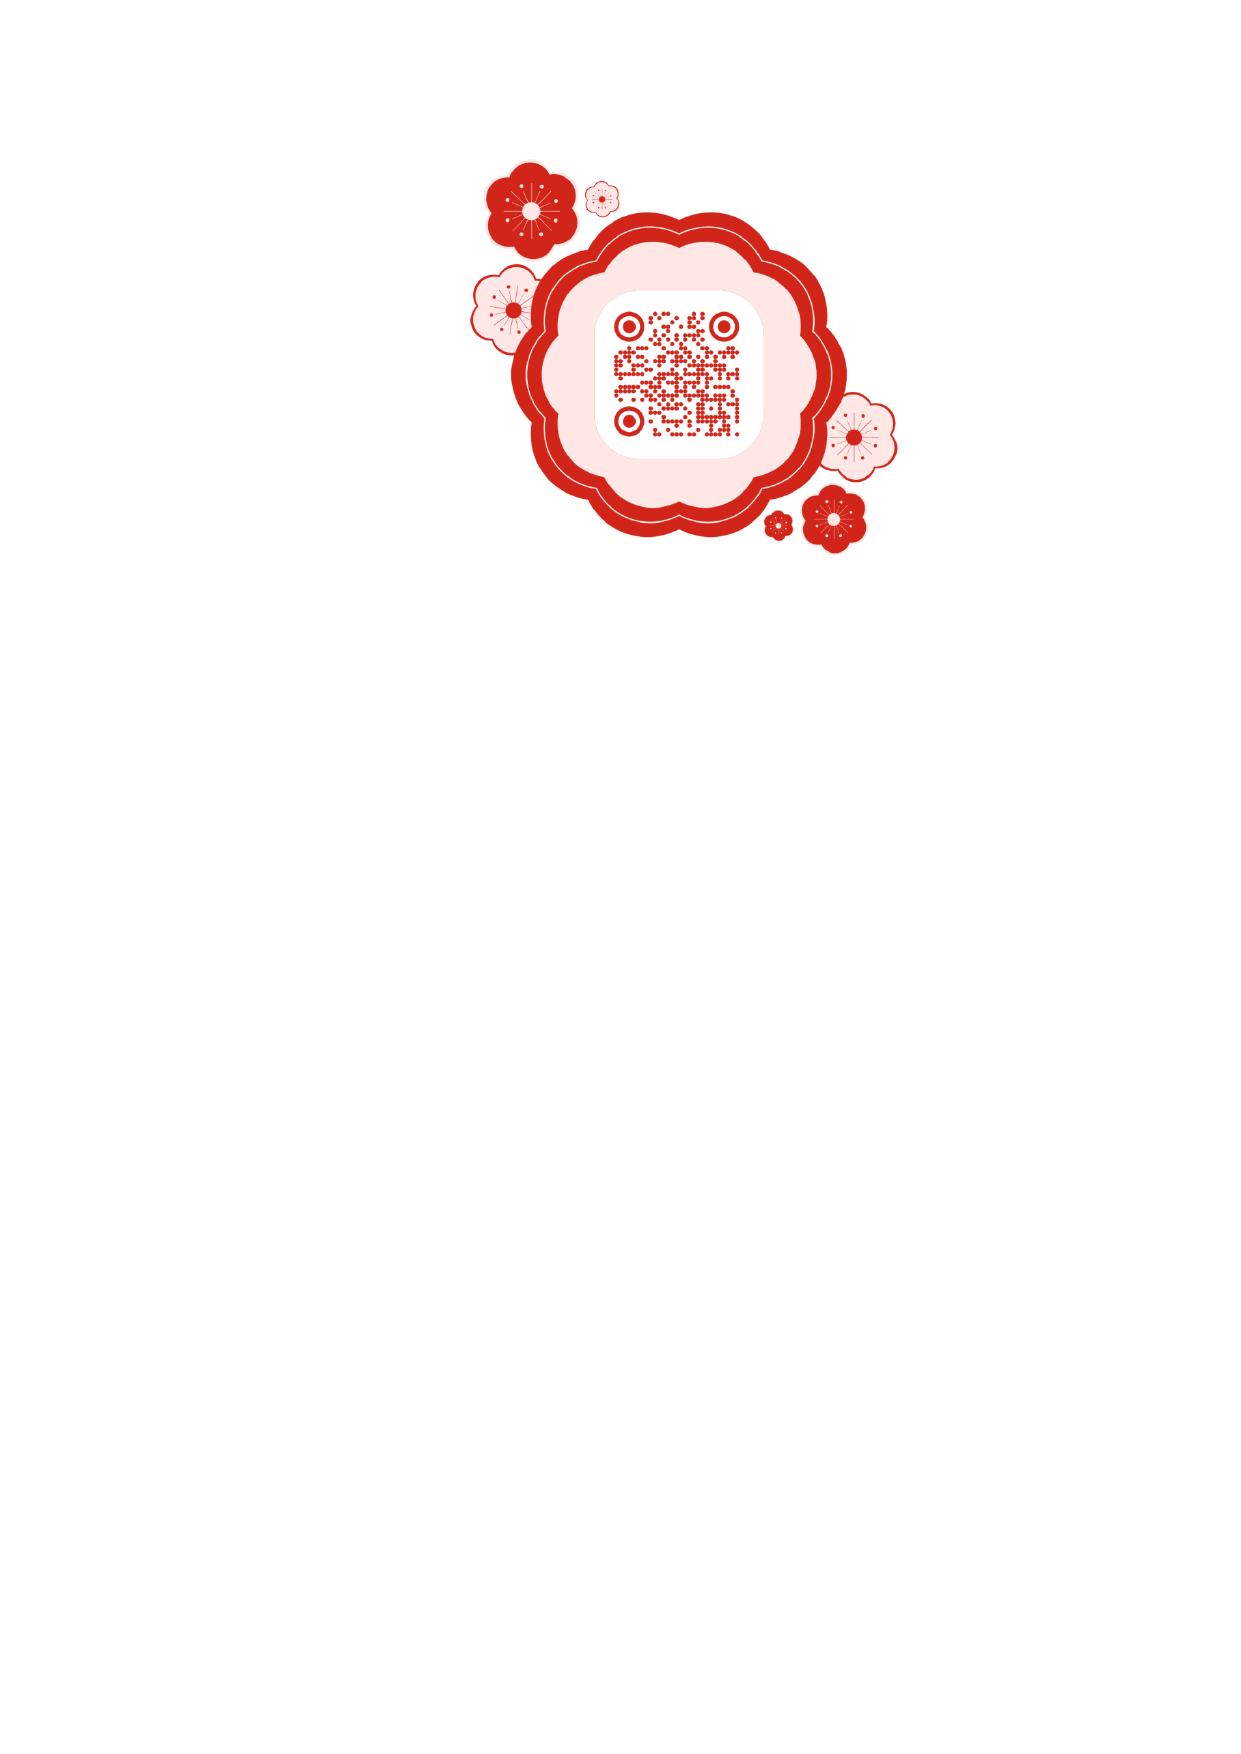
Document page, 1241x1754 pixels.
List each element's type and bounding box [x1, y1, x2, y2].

picture [444, 118, 923, 596]
